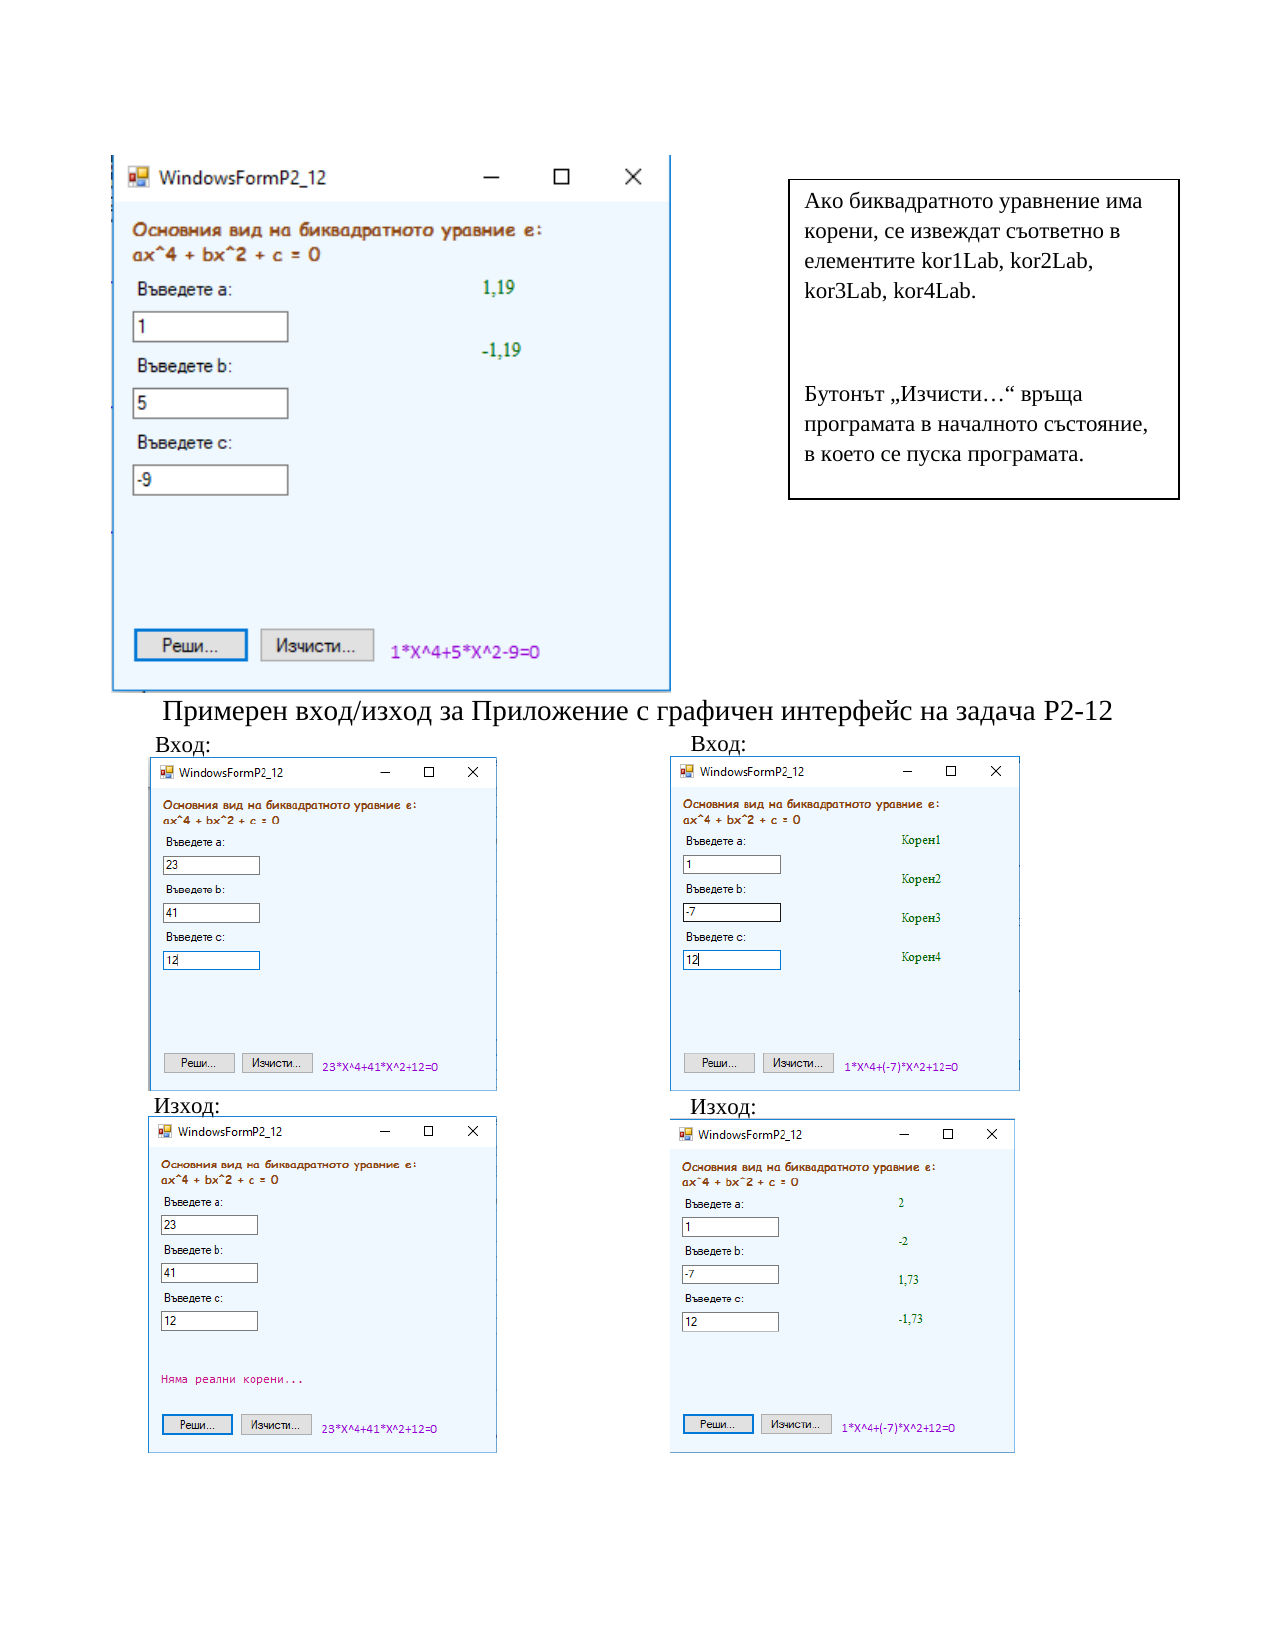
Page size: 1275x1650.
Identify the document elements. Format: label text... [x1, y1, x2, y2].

picture [670, 756, 1020, 1091]
picture [148, 1116, 497, 1453]
picture [148, 757, 497, 1091]
picture [111, 155, 671, 693]
picture [670, 1118, 1015, 1453]
